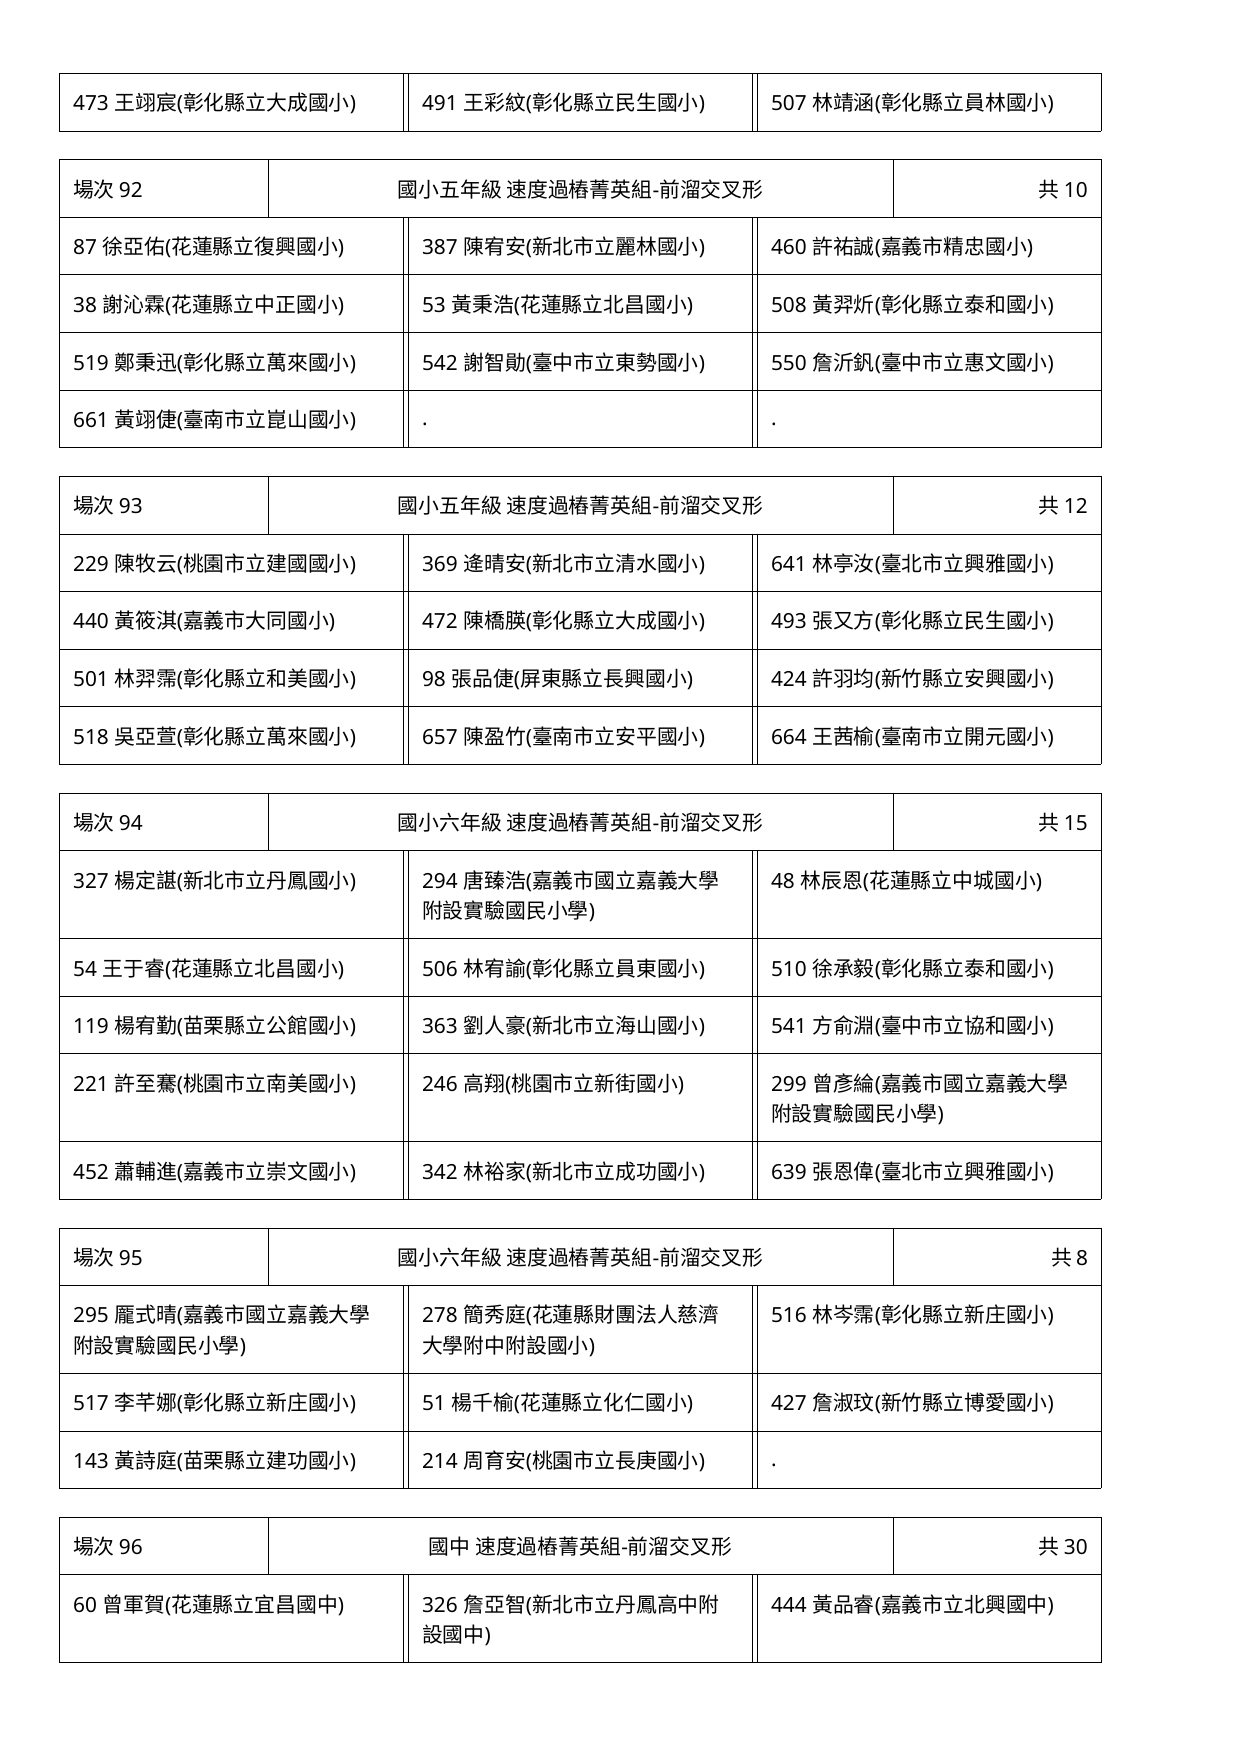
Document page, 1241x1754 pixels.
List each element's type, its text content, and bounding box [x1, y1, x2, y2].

table_cell 510 徐承毅(彰化縣立泰和國小) [758, 939, 1101, 996]
table_cell 541 方俞淵(臺中市立協和國小) [758, 997, 1101, 1053]
table_header 國中 速度過樁菁英組-前溜交叉形 [269, 1518, 893, 1574]
table_header 場次92 [60, 160, 268, 217]
table_header 共10 [894, 160, 1101, 217]
table_cell 119 楊宥勤(苗栗縣立公館國小) [60, 997, 403, 1053]
table_cell 452 蕭輔進(嘉義市立崇文國小) [60, 1142, 403, 1199]
table_cell . [758, 391, 1101, 447]
table_header 共12 [894, 477, 1101, 533]
table_header 共8 [894, 1229, 1101, 1285]
table_header 229 陳牧云(桃園市立建國國小) [60, 535, 403, 591]
table_cell 639 張恩偉(臺北市立興雅國小) [758, 1142, 1101, 1199]
table_header 國小六年級 速度過樁菁英組-前溜交叉形 [269, 1229, 893, 1285]
table_cell 246 高翔(桃園市立新街國小) [409, 1054, 752, 1141]
table_header 387 陳宥安(新北市立麗林國小) [409, 218, 752, 274]
table_cell 506 林宥諭(彰化縣立員東國小) [409, 939, 752, 996]
table_header 共30 [894, 1518, 1101, 1574]
table_cell 493 張又方(彰化縣立民生國小) [758, 592, 1101, 649]
table_header 516 林岑霈(彰化縣立新庄國小) [758, 1286, 1101, 1373]
table_header 場次94 [60, 794, 268, 850]
table_header 國小五年級 速度過樁菁英組-前溜交叉形 [269, 160, 893, 217]
table_cell 427 詹淑玟(新竹縣立博愛國小) [758, 1374, 1101, 1431]
table_cell 661 黃翊倢(臺南市立崑山國小) [60, 391, 403, 447]
table_header 國小六年級 速度過樁菁英組-前溜交叉形 [269, 794, 893, 850]
table_header 641 林亭汝(臺北市立興雅國小) [758, 535, 1101, 591]
table_cell 299 曾彥綸(嘉義市國立嘉義大學附設實驗國民小學) [758, 1054, 1101, 1141]
table_cell 342 林裕家(新北市立成功國小) [409, 1142, 752, 1199]
table_cell 472 陳橋朠(彰化縣立大成國小) [409, 592, 752, 649]
table_header 369 逄晴安(新北市立清水國小) [409, 535, 752, 591]
table_header 60 曾軍賀(花蓮縣立宜昌國中) [60, 1575, 403, 1662]
table_header 295 龎式晴(嘉義市國立嘉義大學附設實驗國民小學) [60, 1286, 403, 1373]
table_cell 51 楊千榆(花蓮縣立化仁國小) [409, 1374, 752, 1431]
table_header 場次96 [60, 1518, 268, 1574]
table_header 場次93 [60, 477, 268, 533]
table_header 278 簡秀庭(花蓮縣財團法人慈濟大學附中附設國小) [409, 1286, 752, 1373]
table_cell 38 謝沁霖(花蓮縣立中正國小) [60, 275, 403, 332]
table_cell 440 黃筱淇(嘉義市大同國小) [60, 592, 403, 649]
table_cell . [758, 1432, 1101, 1488]
table_cell . [409, 391, 752, 447]
table_cell 542 謝智勛(臺中市立東勢國小) [409, 333, 752, 389]
table_header 場次95 [60, 1229, 268, 1285]
table_header 327 楊定諶(新北市立丹鳳國小) [60, 851, 403, 938]
table_cell 54 王于睿(花蓮縣立北昌國小) [60, 939, 403, 996]
table_cell 517 李芊娜(彰化縣立新庄國小) [60, 1374, 403, 1431]
table_cell 508 黃羿炘(彰化縣立泰和國小) [758, 275, 1101, 332]
table_header 48 林辰恩(花蓮縣立中城國小) [758, 851, 1101, 938]
table_cell 473 王翊宸(彰化縣立大成國小) [60, 74, 403, 131]
table_cell 491 王彩紋(彰化縣立民生國小) [409, 74, 752, 131]
table_header 444 黃品睿(嘉義市立北興國中) [758, 1575, 1101, 1662]
table_cell 214 周育安(桃園市立長庚國小) [409, 1432, 752, 1488]
table_cell 664 王茜榆(臺南市立開元國小) [758, 707, 1101, 764]
table_header 294 唐臻浩(嘉義市國立嘉義大學附設實驗國民小學) [409, 851, 752, 938]
table_cell 519 鄭秉迅(彰化縣立萬來國小) [60, 333, 403, 389]
table_cell 501 林羿霈(彰化縣立和美國小) [60, 650, 403, 706]
table_cell 518 吳亞萱(彰化縣立萬來國小) [60, 707, 403, 764]
table_cell 507 林靖涵(彰化縣立員林國小) [758, 74, 1101, 131]
table_cell 221 許至騫(桃園市立南美國小) [60, 1054, 403, 1141]
table_header 87 徐亞佑(花蓮縣立復興國小) [60, 218, 403, 274]
table_cell 550 詹沂釩(臺中市立惠文國小) [758, 333, 1101, 389]
table_cell 53 黃秉浩(花蓮縣立北昌國小) [409, 275, 752, 332]
table_cell 657 陳盈竹(臺南市立安平國小) [409, 707, 752, 764]
table_cell 363 劉人豪(新北市立海山國小) [409, 997, 752, 1053]
table_header 共15 [894, 794, 1101, 850]
table_header 國小五年級 速度過樁菁英組-前溜交叉形 [269, 477, 893, 533]
table_header 326 詹亞智(新北市立丹鳳高中附設國中) [409, 1575, 752, 1662]
table_header 460 許祐誠(嘉義市精忠國小) [758, 218, 1101, 274]
table_cell 143 黃詩庭(苗栗縣立建功國小) [60, 1432, 403, 1488]
table_cell 98 張品倢(屏東縣立長興國小) [409, 650, 752, 706]
table_cell 424 許羽均(新竹縣立安興國小) [758, 650, 1101, 706]
